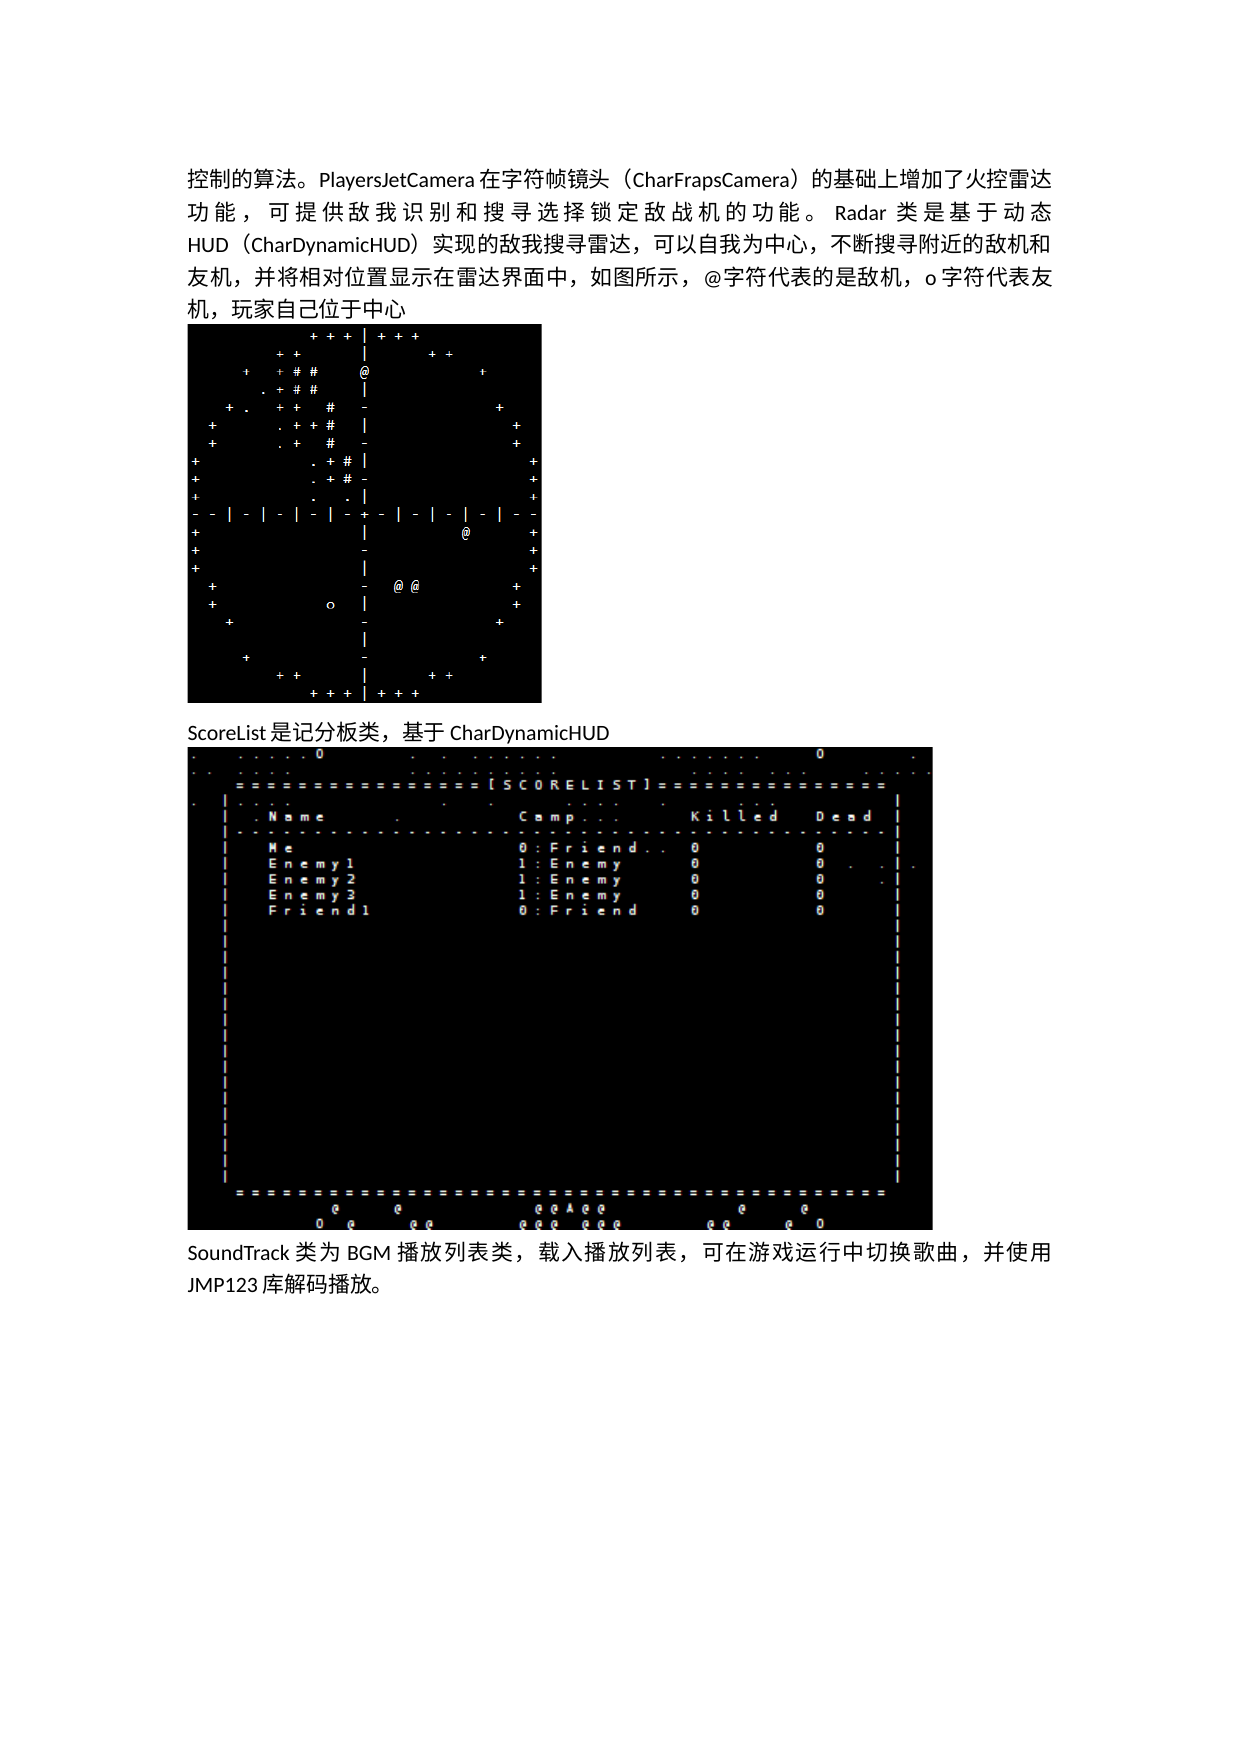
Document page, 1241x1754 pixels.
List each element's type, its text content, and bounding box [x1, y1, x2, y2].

picture [187, 747, 933, 1230]
text ScoreList是记分板类，基于CharDynamicHUD [187, 714, 1053, 747]
text SoundTrack类为BGM播放列表类，载入播放列表，可在游戏运行中切换歌曲，并使用JMP123库解码播放。 [187, 1234, 1053, 1299]
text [187, 162, 1053, 324]
picture [187, 324, 542, 703]
